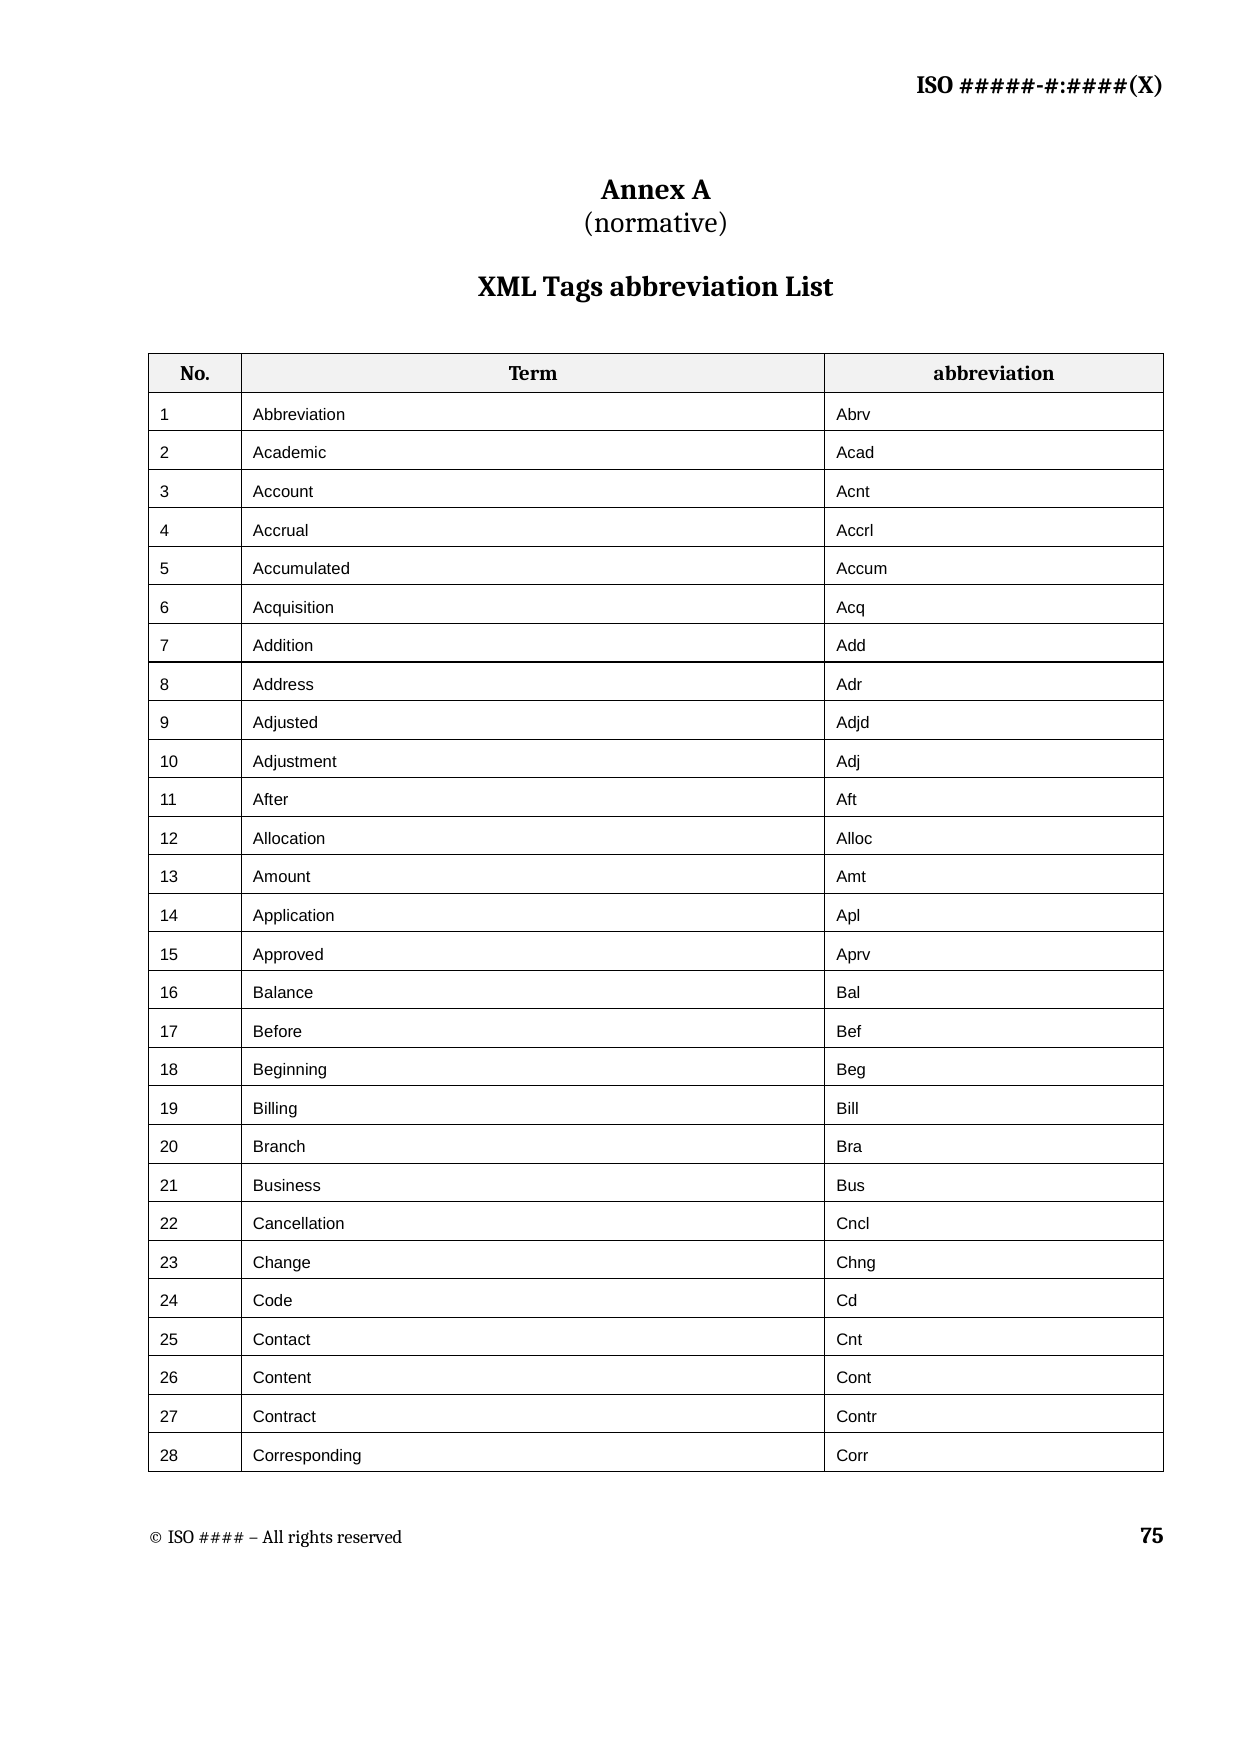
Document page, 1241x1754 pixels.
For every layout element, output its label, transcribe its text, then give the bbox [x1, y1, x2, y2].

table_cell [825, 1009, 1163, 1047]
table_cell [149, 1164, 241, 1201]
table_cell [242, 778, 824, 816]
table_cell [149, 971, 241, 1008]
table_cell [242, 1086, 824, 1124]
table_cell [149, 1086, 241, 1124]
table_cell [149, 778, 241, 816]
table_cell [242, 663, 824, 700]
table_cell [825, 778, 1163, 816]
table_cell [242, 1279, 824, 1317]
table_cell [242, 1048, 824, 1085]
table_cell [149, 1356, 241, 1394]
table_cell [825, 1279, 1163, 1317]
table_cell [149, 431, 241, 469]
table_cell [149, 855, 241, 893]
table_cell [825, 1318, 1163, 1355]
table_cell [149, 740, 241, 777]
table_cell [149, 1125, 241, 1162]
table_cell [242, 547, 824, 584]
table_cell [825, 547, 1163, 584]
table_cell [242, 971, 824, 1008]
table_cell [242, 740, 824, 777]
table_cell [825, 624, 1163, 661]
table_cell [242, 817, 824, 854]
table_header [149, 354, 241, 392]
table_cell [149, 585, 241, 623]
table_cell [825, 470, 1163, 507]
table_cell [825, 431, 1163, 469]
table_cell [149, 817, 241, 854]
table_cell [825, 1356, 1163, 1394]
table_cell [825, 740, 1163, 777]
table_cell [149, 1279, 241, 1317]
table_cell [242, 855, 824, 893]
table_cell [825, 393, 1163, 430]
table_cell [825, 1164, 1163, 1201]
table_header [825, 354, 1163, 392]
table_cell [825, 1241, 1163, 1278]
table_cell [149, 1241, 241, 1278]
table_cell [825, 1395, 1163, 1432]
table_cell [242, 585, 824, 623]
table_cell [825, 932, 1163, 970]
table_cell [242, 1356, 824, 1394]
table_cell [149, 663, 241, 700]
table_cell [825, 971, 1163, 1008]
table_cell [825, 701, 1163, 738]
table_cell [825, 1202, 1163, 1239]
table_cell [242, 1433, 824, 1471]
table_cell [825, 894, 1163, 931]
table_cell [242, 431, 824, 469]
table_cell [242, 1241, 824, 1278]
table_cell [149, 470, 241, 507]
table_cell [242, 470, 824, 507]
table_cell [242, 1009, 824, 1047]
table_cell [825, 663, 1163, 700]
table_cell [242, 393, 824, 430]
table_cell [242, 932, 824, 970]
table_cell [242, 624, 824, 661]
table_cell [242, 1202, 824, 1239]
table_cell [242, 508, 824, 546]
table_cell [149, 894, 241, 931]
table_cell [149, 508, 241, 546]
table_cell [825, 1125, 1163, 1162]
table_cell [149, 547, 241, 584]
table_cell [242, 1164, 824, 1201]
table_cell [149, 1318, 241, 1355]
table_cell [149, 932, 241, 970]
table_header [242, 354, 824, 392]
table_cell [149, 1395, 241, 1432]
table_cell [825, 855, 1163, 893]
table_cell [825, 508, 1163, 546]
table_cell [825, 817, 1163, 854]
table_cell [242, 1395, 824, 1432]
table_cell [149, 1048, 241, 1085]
list (normative) XML Tags abbreviation List [148, 174, 1163, 303]
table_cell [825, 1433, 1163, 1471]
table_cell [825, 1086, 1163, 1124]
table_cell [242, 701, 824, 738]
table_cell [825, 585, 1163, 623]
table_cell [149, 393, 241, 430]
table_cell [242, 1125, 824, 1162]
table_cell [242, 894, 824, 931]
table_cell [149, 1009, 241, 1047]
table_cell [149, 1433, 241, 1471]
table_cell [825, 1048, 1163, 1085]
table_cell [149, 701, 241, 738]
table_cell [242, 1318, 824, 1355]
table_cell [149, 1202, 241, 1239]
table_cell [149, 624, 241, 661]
